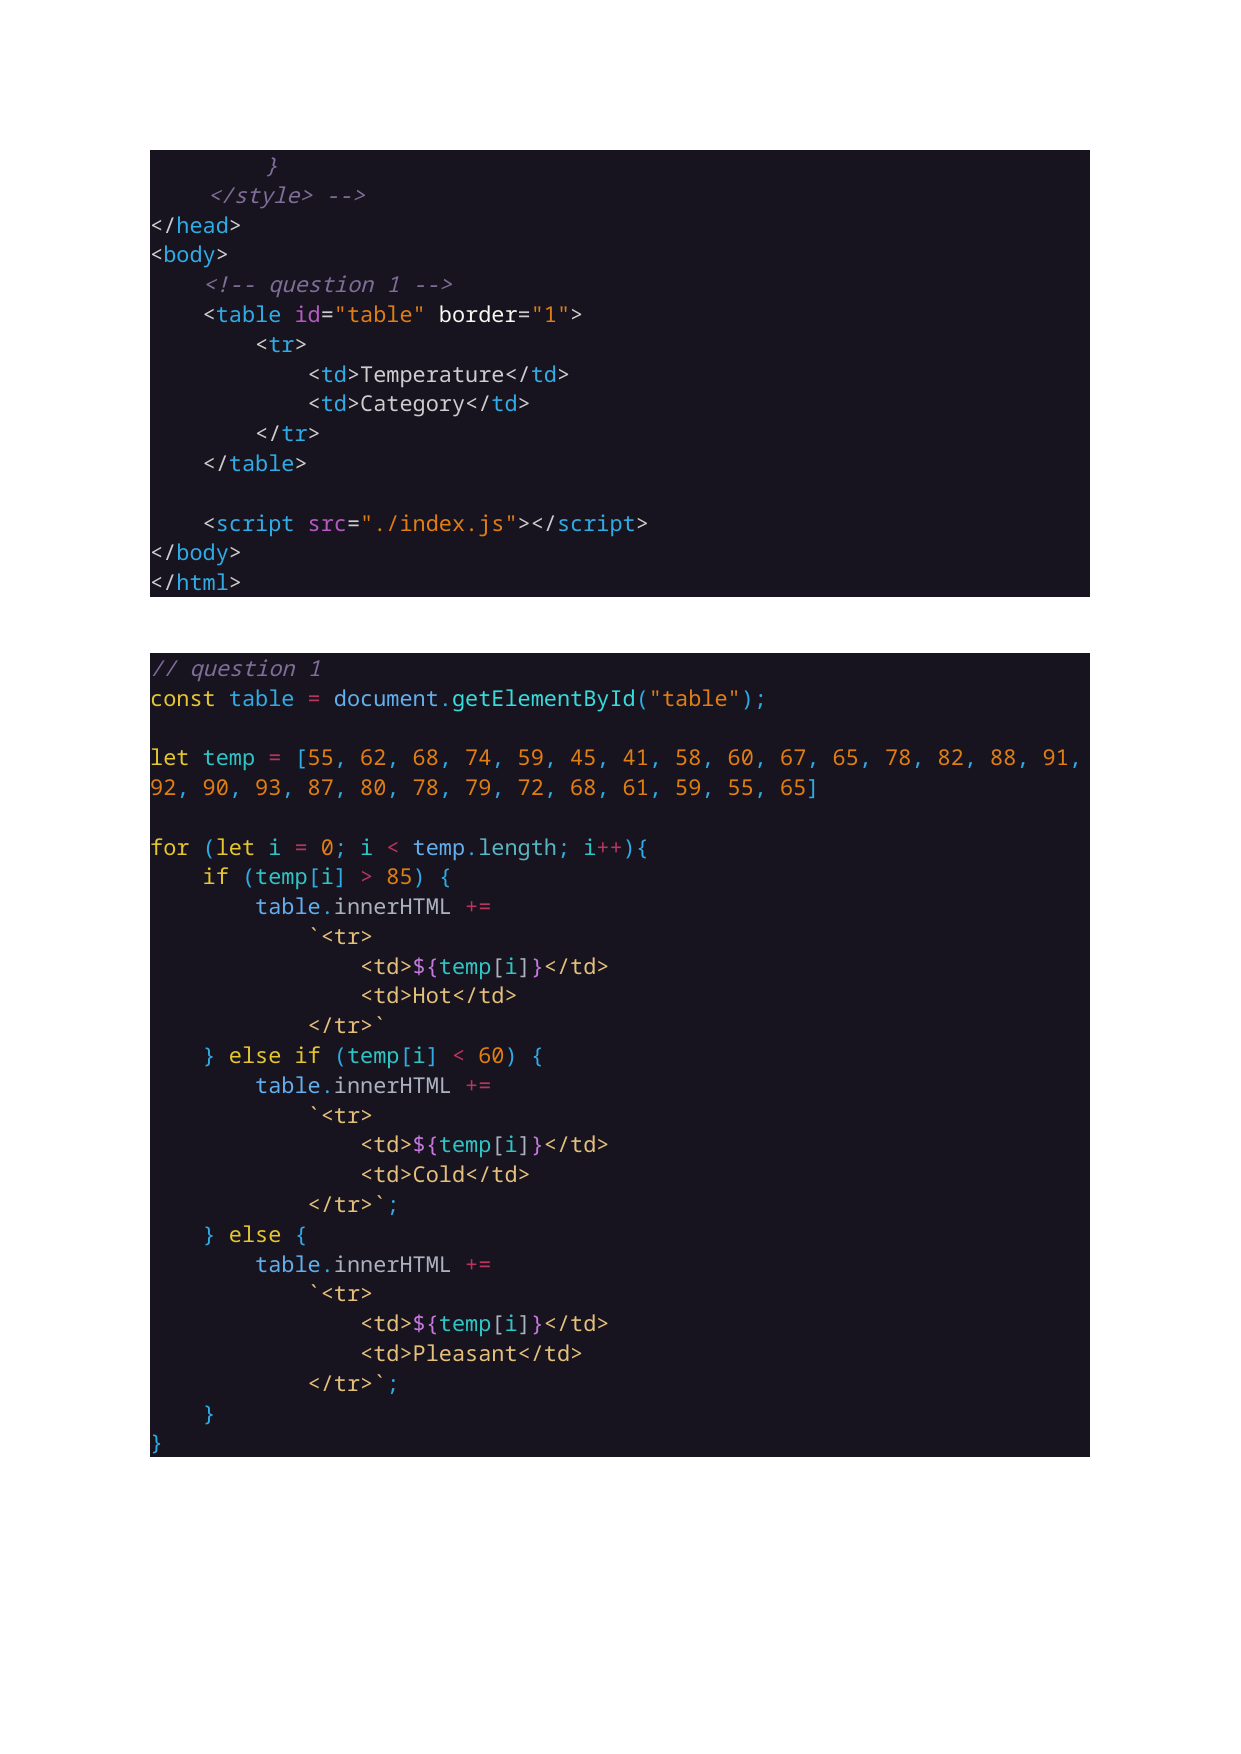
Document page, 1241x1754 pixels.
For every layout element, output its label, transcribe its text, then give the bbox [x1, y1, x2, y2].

text <td>Pleasant</td> [150, 1338, 1090, 1368]
text table.innerHTML += [150, 1070, 1090, 1099]
text </head> [150, 209, 1090, 239]
text <td>${temp[i]}</td> [150, 951, 1090, 980]
text </body> [150, 537, 1090, 567]
text <td>Hot</td> [150, 980, 1090, 1010]
text `<tr> [150, 1099, 1090, 1129]
text </tr>` [150, 1010, 1090, 1040]
text } else if (temp[i] < 60) { [150, 1040, 1090, 1070]
text `<tr> [150, 1278, 1090, 1308]
text if (temp[i] > 85) { [150, 861, 1090, 891]
text <tr> [150, 329, 1090, 358]
text let temp = [55, 62, 68, 74, 59, 45, 41, 58, 60, 67, 65, 78, 82, 88, 91, 92, 90, 93, 87, 80, 78, 79, 72, 68, 61, 59, 55, 65] [150, 742, 1090, 802]
text `<tr> [150, 921, 1090, 951]
text } else { [150, 1219, 1090, 1248]
text for (let i = 0; i < temp.length; i++){ [150, 831, 1090, 861]
text <td>${temp[i]}</td> [150, 1308, 1090, 1338]
text <table id="table" border="1"> [150, 299, 1090, 329]
text <td>Temperature</td> [150, 358, 1090, 388]
text // question 1 [150, 653, 1090, 682]
text <body> [150, 239, 1090, 269]
text <td>Cold</td> [150, 1159, 1090, 1189]
text table.innerHTML += [150, 1248, 1090, 1278]
text <td>Category</td> [150, 388, 1090, 418]
text </table> [150, 448, 1090, 478]
text } [150, 1397, 1090, 1427]
text </tr>`; [150, 1368, 1090, 1397]
text </tr>`; [150, 1189, 1090, 1219]
text </html> [150, 567, 1090, 597]
text <!-- question 1 --> [150, 269, 1090, 299]
text </tr> [150, 418, 1090, 448]
text <td>${temp[i]}</td> [150, 1129, 1090, 1159]
text const table = document.getElementById("table"); [150, 682, 1090, 712]
text <script src="./index.js"></script> [150, 507, 1090, 537]
text table.innerHTML += [150, 891, 1090, 921]
text } [150, 150, 1090, 180]
text </style> --> [150, 180, 1090, 209]
text } [150, 1427, 1090, 1457]
